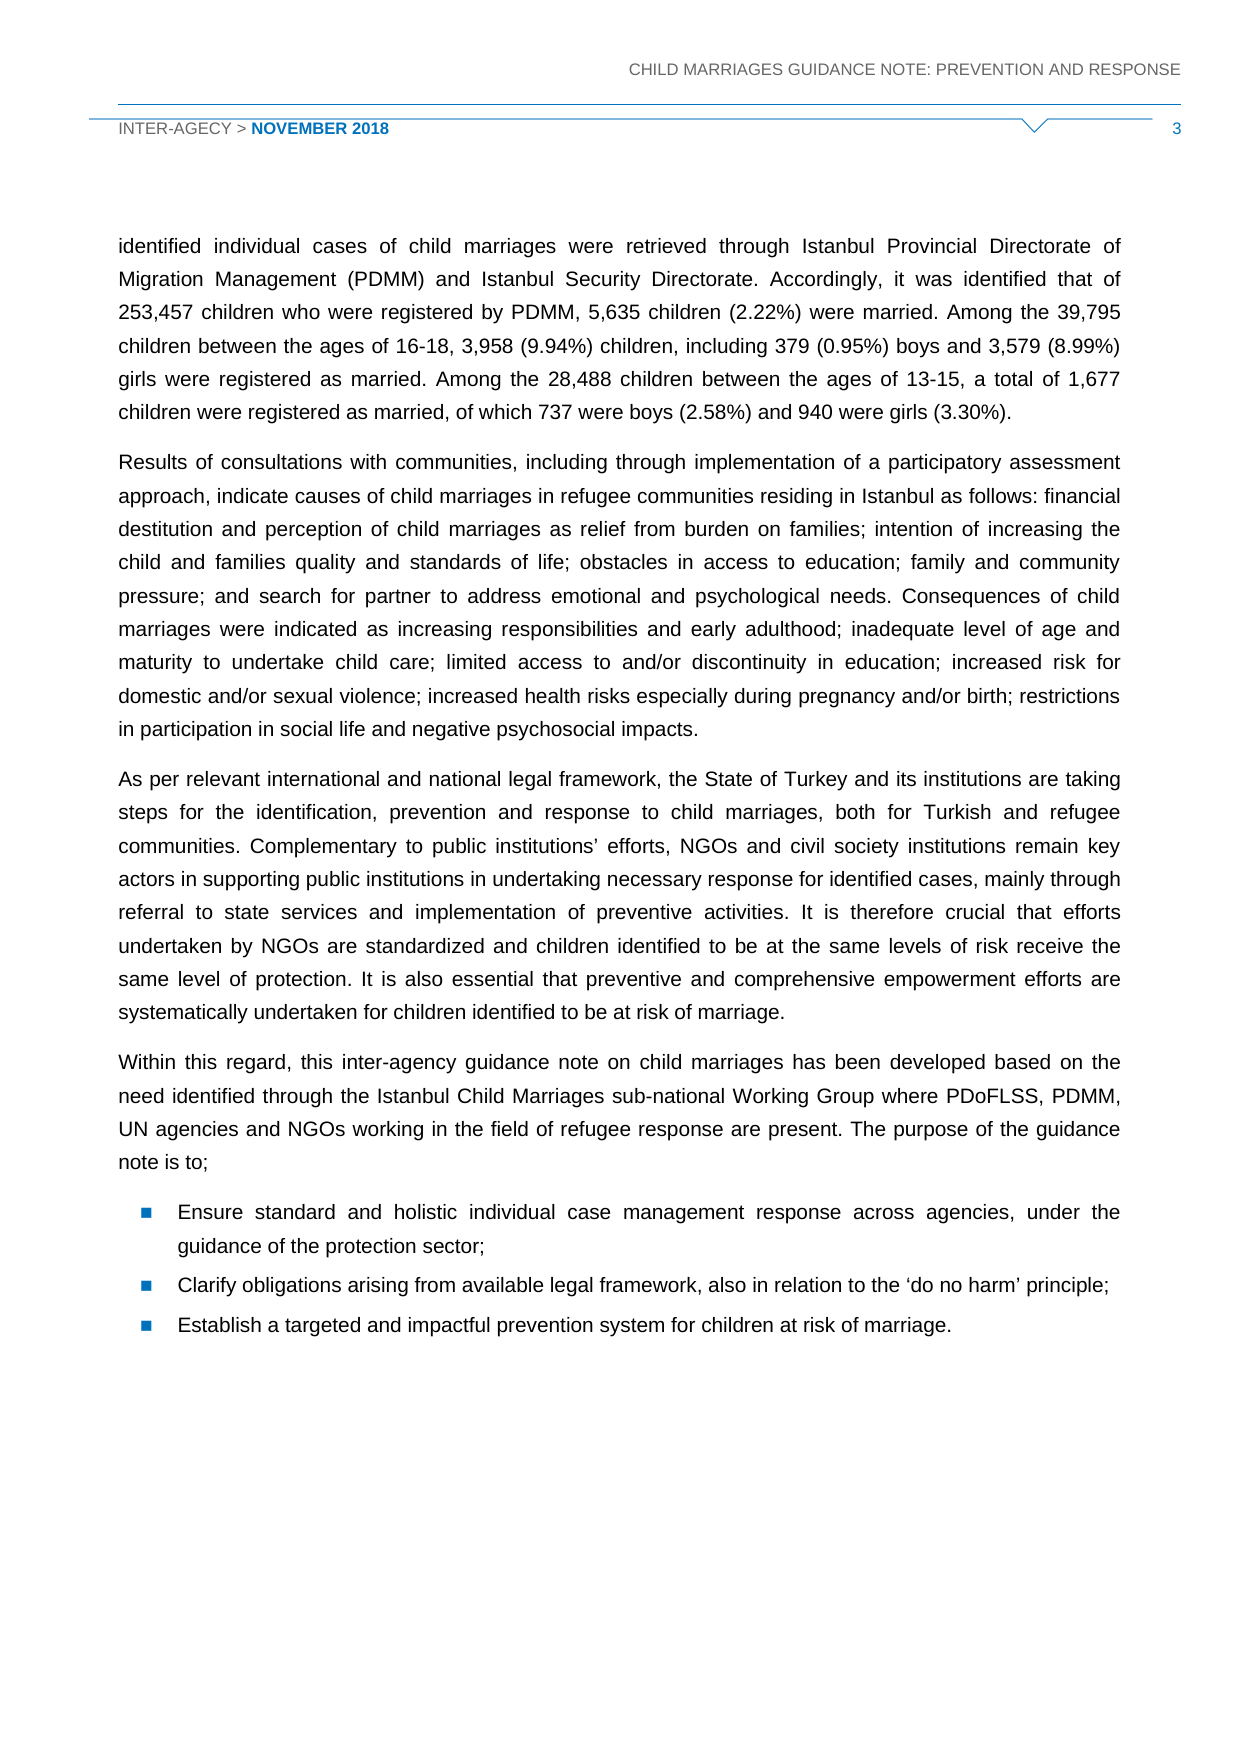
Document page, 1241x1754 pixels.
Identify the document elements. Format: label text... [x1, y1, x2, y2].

picture [0, 0, 1241, 178]
list Establish a targeted and impactful prevention system for children at risk of marriage. [140, 1303, 1122, 1337]
text Within this regard, this inter-agency guidance note on child marriages has been developed based on the need identified through the Istanbul Child Marriages sub-national Working Group where PDoFLSS, PDMM, UN agencies and NGOs working in the field of refugee response are present. The purpose of the guidance note is to; [118, 1041, 1122, 1174]
list Clarify obligations arising from available legal framework, also in relation to the ‘do no harm’ principle; [140, 1264, 1122, 1297]
list Ensure standard and holistic individual case management response across agencies, under the guidance of the protection sector; [140, 1191, 1122, 1257]
text Results of consultations with communities, including through implementation of a participatory assessment approach, indicate causes of child marriages in refugee communities residing in Istanbul as follows: financial destitution and perception of child marriages as relief from burden on families; intention of increasing the child and families quality and standards of life; obstacles in access to education; family and community pressure; and search for partner to address emotional and psychological needs. Consequences of child marriages were indicated as increasing responsibilities and early adulthood; inadequate level of age and maturity to undertake child care; limited access to and/or discontinuity in education; increased risk for domestic and/or sexual violence; increased health risks especially during pregnancy and/or birth; restrictions in participation in social life and negative psychosocial impacts. [118, 441, 1122, 741]
text As per relevant international and national legal framework, the State of Turkey and its institutions are taking steps for the identification, prevention and response to child marriages, both for Turkish and refugee communities. Complementary to public institutions’ efforts, NGOs and civil society institutions remain key actors in supporting public institutions in undertaking necessary response for identified cases, mainly through referral to state services and implementation of preventive activities. It is therefore crucial that efforts undertaken by NGOs are standardized and children identified to be at the same levels of risk receive the same level of protection. It is also essential that preventive and comprehensive empowerment efforts are systematically undertaken for children identified to be at risk of marriage. [118, 757, 1122, 1024]
